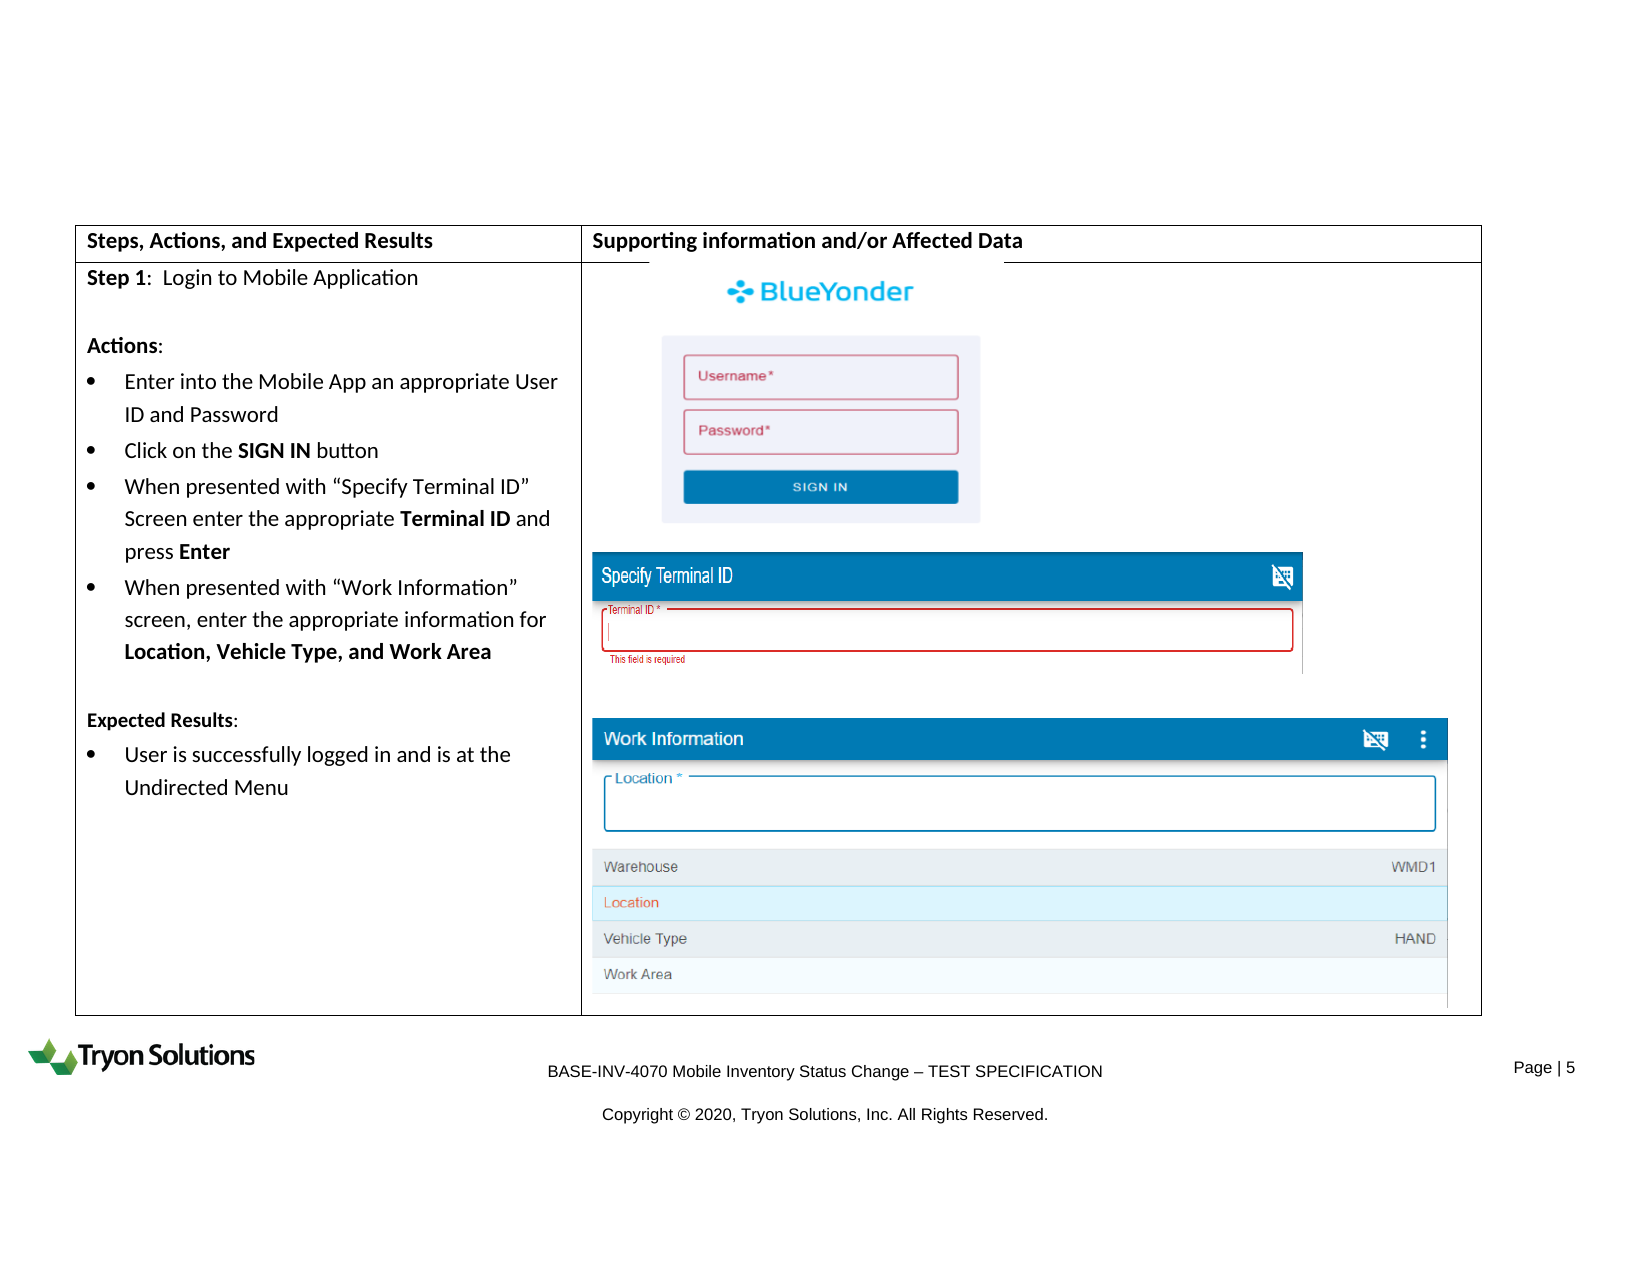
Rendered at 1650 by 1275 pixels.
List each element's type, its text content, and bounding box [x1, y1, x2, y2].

picture [592, 761, 1448, 1008]
picture [1372, 732, 1388, 746]
table_cell [582, 263, 1481, 1015]
picture [1273, 567, 1287, 586]
picture [659, 735, 665, 744]
picture [28, 1038, 255, 1075]
picture [1279, 567, 1293, 585]
table_header Steps, Actions, and Expected Results [76, 226, 581, 262]
table_cell Step 1: Login to Mobile Application Actions: Enter into the Mobile App an appropriate User ID and Password Click on the SIGN IN button When presented with “Specify Terminal ID” Screen enter the appropriate Terminal ID and press Enter When presented with “Work Information” screen, enter the appropriate information for Location, Vehicle Type, and Work Area Expected Results: User is successfully logged in and is at the Undirected Menu [76, 263, 581, 1015]
picture [606, 733, 645, 744]
picture [687, 572, 696, 582]
picture [668, 733, 672, 744]
picture [1364, 731, 1380, 747]
picture [721, 736, 727, 744]
picture [605, 572, 614, 586]
picture [731, 736, 737, 744]
table_header Supporting information and/or Affected Data [582, 226, 1481, 262]
picture [592, 602, 1303, 674]
picture [684, 735, 698, 744]
picture [720, 568, 725, 582]
picture [702, 735, 713, 744]
picture [675, 735, 681, 744]
picture [649, 262, 1004, 544]
